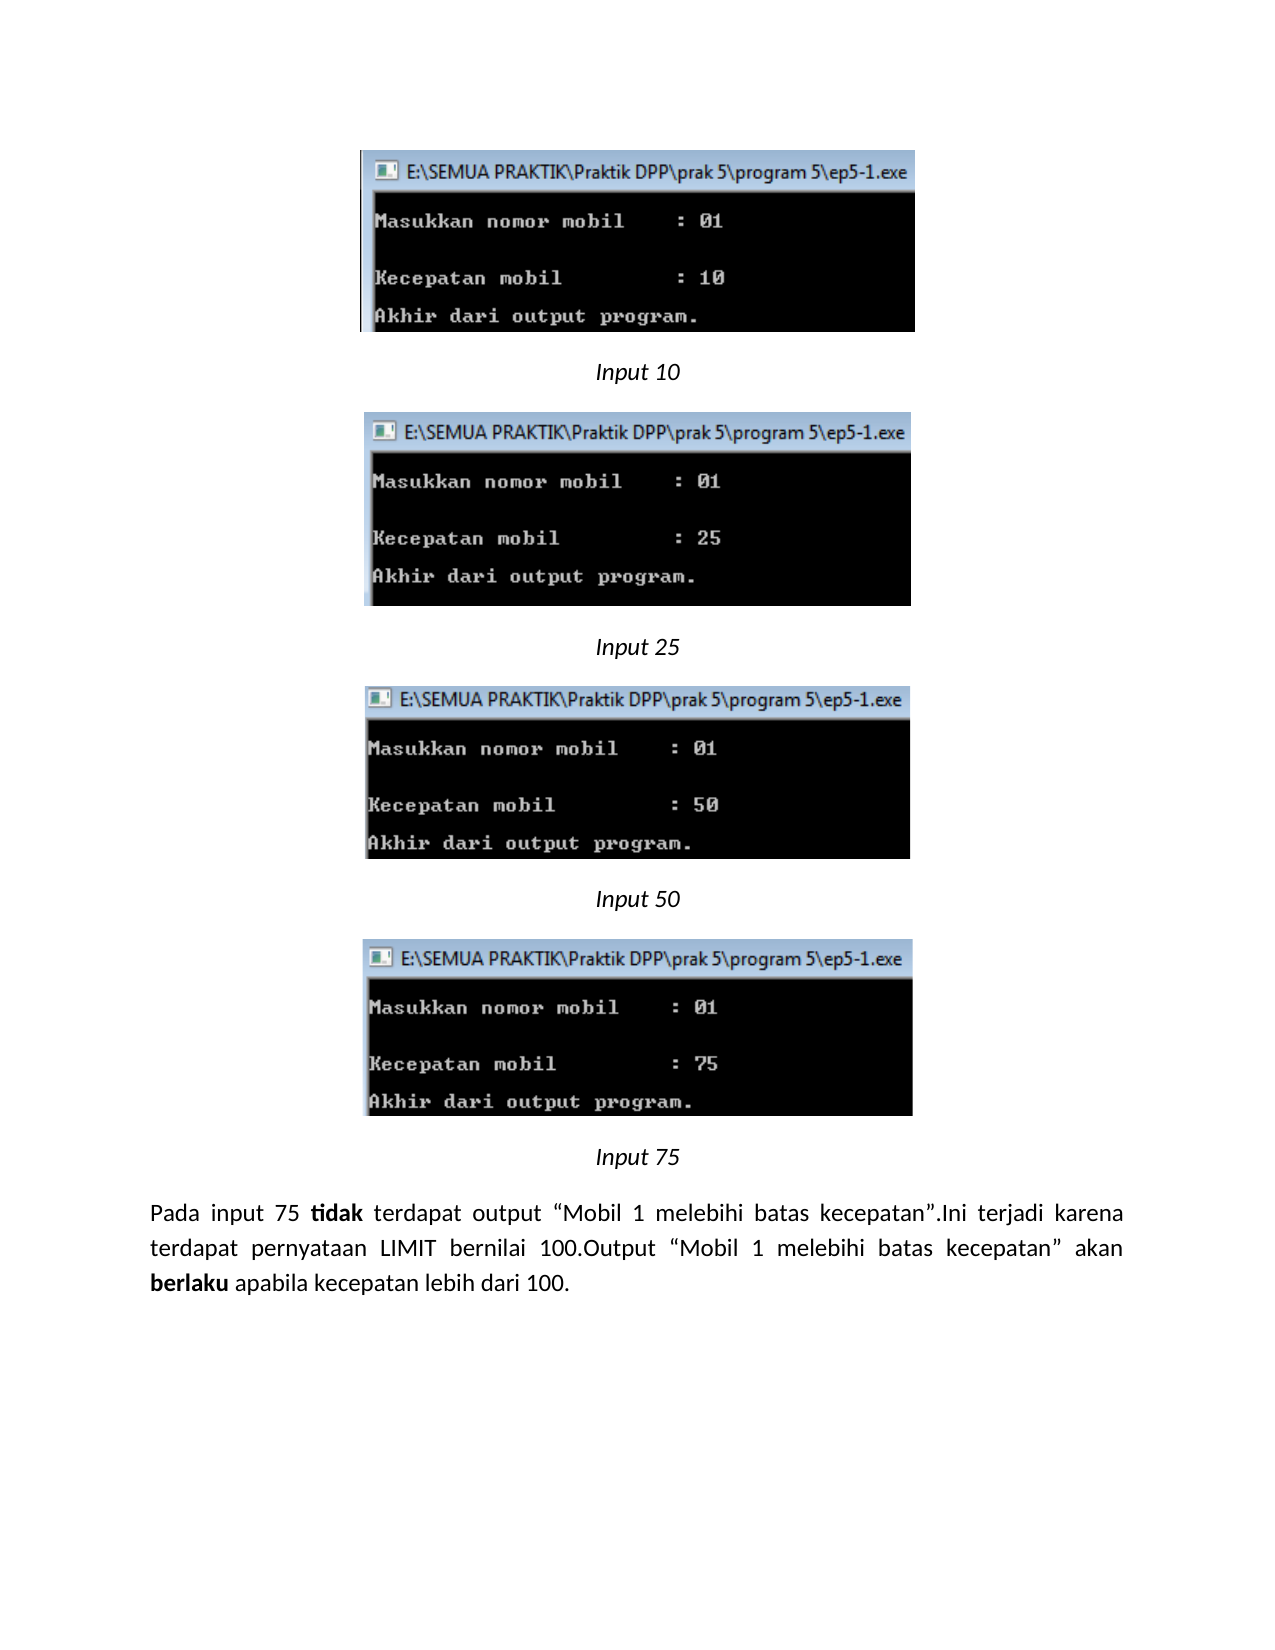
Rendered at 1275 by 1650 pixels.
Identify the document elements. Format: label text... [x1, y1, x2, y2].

text Input 75 [150, 1141, 1125, 1171]
picture [364, 686, 911, 859]
picture [362, 939, 913, 1116]
picture [360, 150, 915, 332]
text Input 10 [150, 356, 1125, 387]
text Input 50 [150, 883, 1125, 914]
text Pada input 75 tidak terdapat output “Mobil 1 melebihi batas kecepatan”.Ini terjadi karena terdapat pernyataan LIMIT bernilai 100.Output “Mobil 1 melebihi batas kecepatan” akan berlaku apabila kecepatan lebih dari 100. [150, 1197, 1125, 1297]
picture [364, 412, 911, 606]
text Input 25 [150, 631, 1125, 661]
